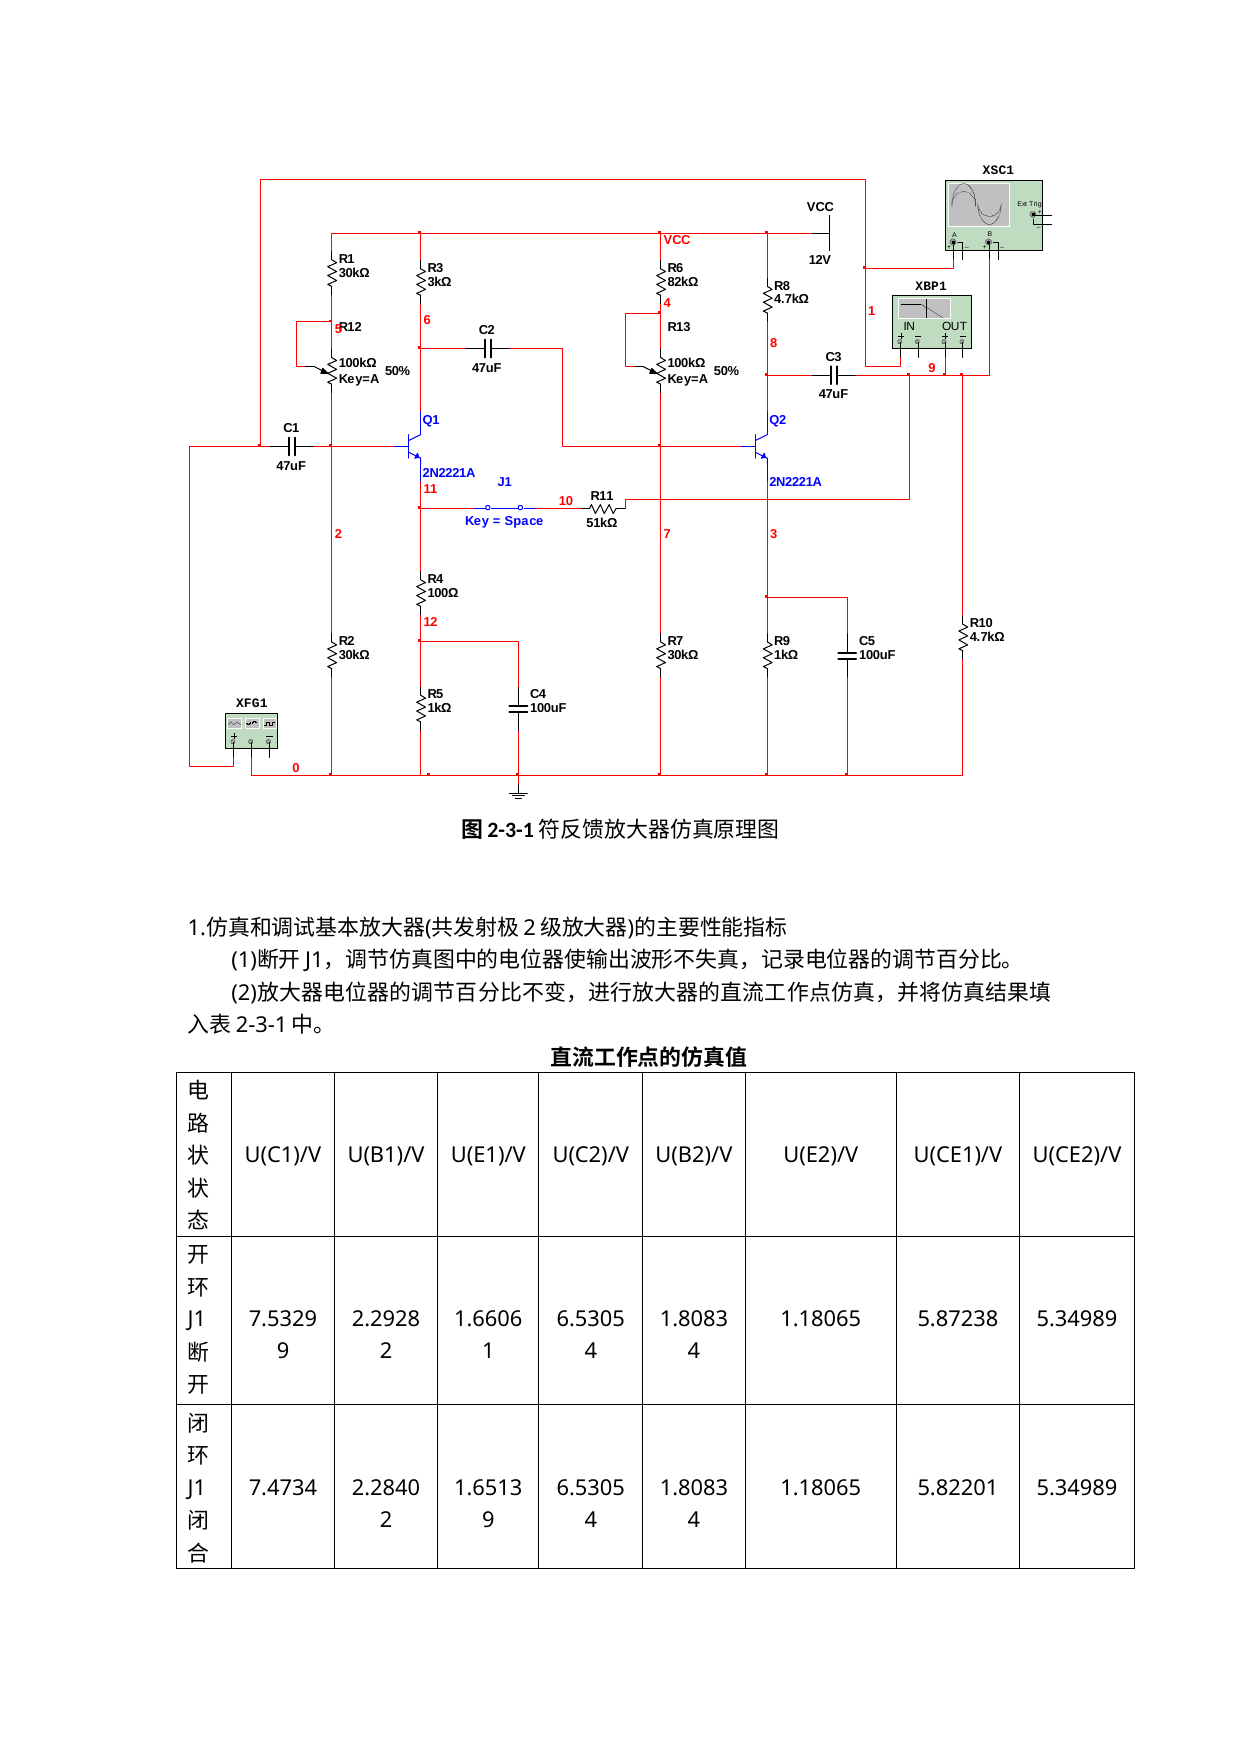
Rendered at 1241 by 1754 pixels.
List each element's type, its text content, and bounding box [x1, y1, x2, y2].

table_cell 1.80834 [643, 1237, 745, 1404]
table_cell 7.53299 [232, 1237, 334, 1404]
table_cell 2.29282 [335, 1237, 437, 1404]
table_header U(CE1)/V [897, 1073, 1019, 1236]
table_cell 1.18065 [746, 1237, 896, 1404]
table_cell 6.53054 [539, 1405, 642, 1568]
table_cell 5.34989 [1020, 1237, 1134, 1404]
table_cell 1.18065 [746, 1405, 896, 1568]
text 图2-3-1 符反馈放大器仿真原理图 [187, 812, 1053, 844]
table_header U(E2)/V [746, 1073, 896, 1236]
table_cell 6.53054 [539, 1237, 642, 1404]
text (1)断开J1，调节仿真图中的电位器使输出波形不失真，记录电位器的调节百分比。 [187, 942, 1053, 974]
table_header U(CE2)/V [1020, 1073, 1134, 1236]
table_cell 开环 J1断开 [177, 1237, 231, 1404]
table_cell 5.87238 [897, 1237, 1019, 1404]
table_cell 闭环 J1闭合 [177, 1405, 231, 1568]
table_header U(B2)/V [643, 1073, 745, 1236]
text 直流工作点的仿真值 [187, 1039, 1053, 1072]
table_header U(E1)/V [438, 1073, 538, 1236]
table_cell 2.28402 [335, 1405, 437, 1568]
table_cell 5.34989 [1020, 1405, 1134, 1568]
table_cell 1.66061 [438, 1237, 538, 1404]
text 1.仿真和调试基本放大器(共发射极2级放大器)的主要性能指标 [187, 909, 1053, 942]
table_header U(C1)/V [232, 1073, 334, 1236]
table_cell 1.80834 [643, 1405, 745, 1568]
table_cell 5.82201 [897, 1405, 1019, 1568]
table_header U(B1)/V [335, 1073, 437, 1236]
table_header U(C2)/V [539, 1073, 642, 1236]
table_cell 7.4734 [232, 1405, 334, 1568]
text (2)放大器电位器的调节百分比不变，进行放大器的直流工作点仿真，并将仿真结果填入表2-3-1中。 [187, 974, 1053, 1039]
table_cell 1.65139 [438, 1405, 538, 1568]
table_header 电路状 状态 [177, 1073, 231, 1236]
